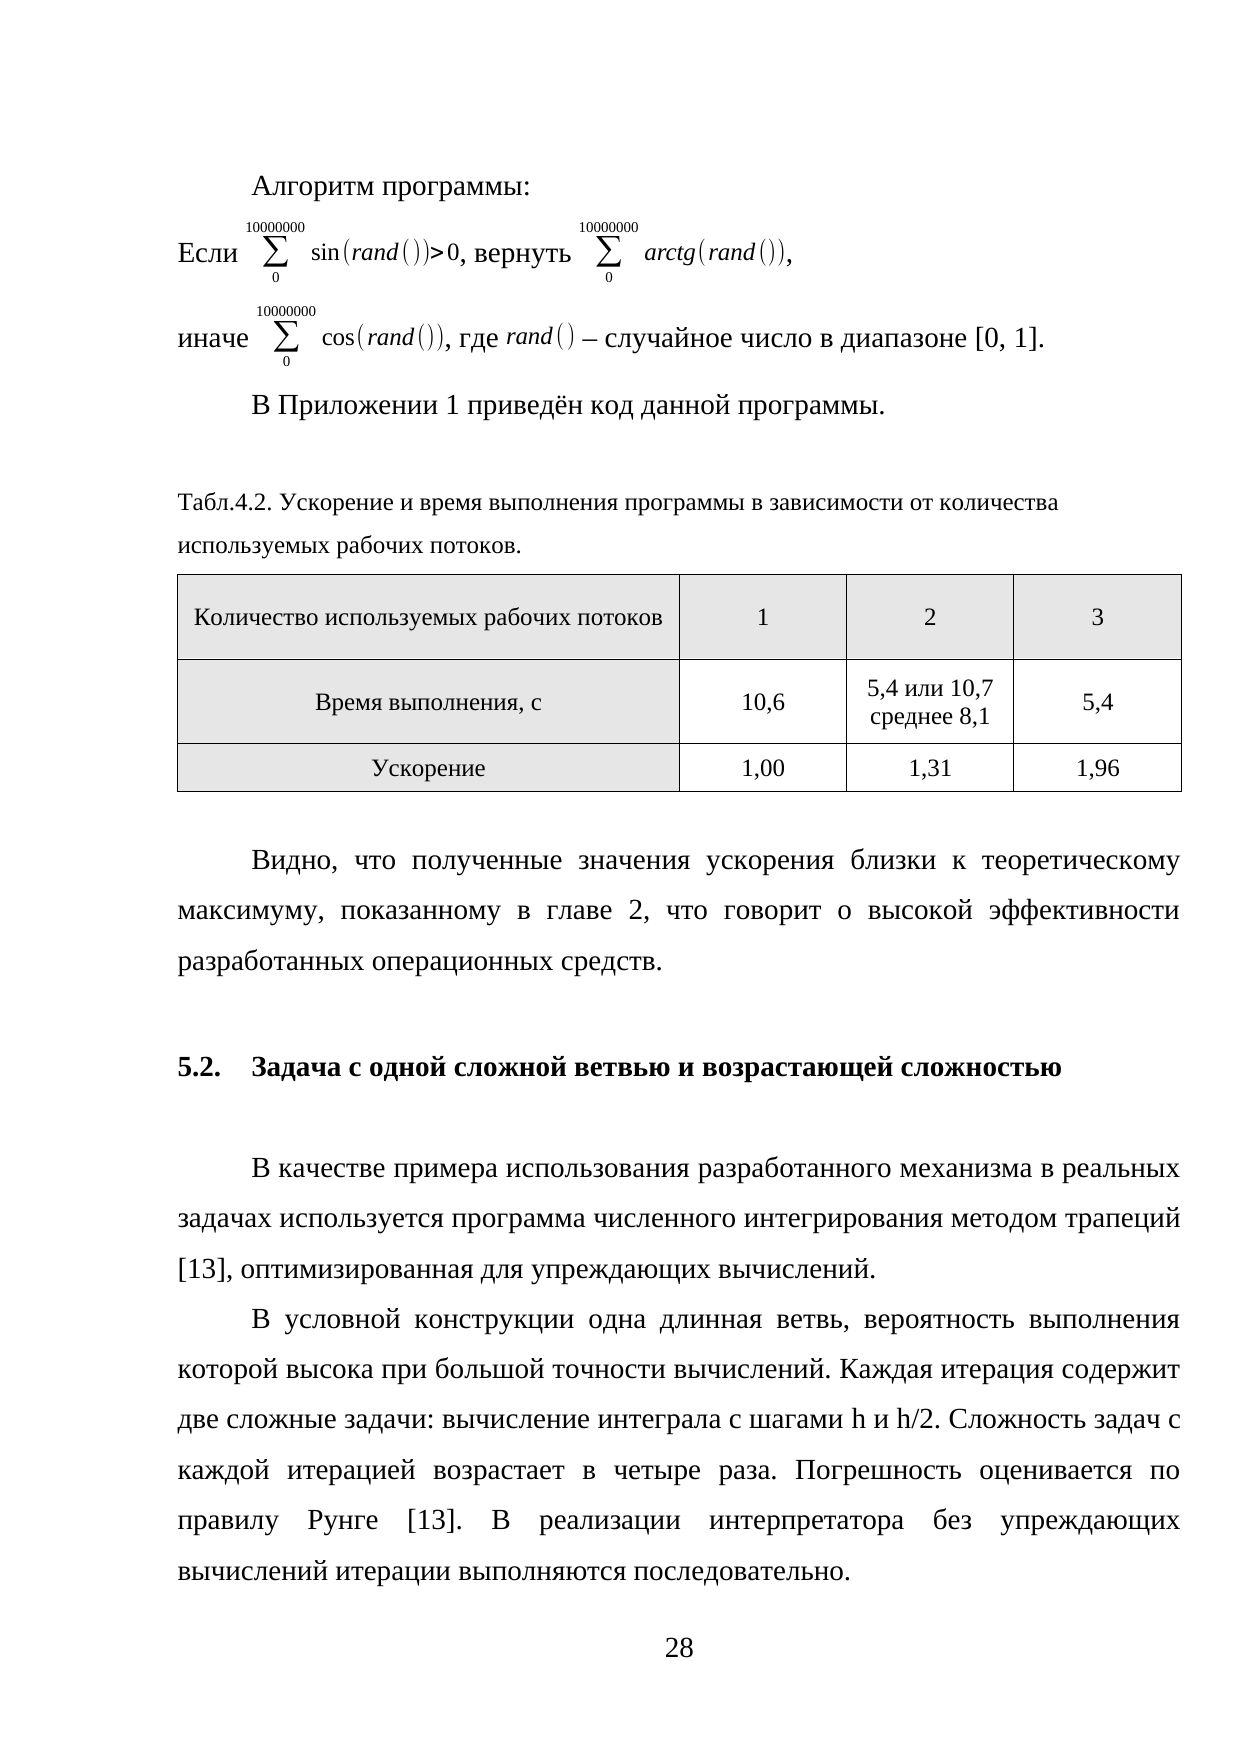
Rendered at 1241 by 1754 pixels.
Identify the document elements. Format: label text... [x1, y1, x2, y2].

text Табл.4.2. Ускорение и время выполнения программы в зависимости от количества используемых рабочих потоков. [177, 487, 1181, 559]
table_cell 1,31 [847, 744, 1013, 791]
text В Приложении 1 приведён код данной программы. [177, 387, 1181, 420]
table_cell Ускорение [178, 744, 679, 791]
text Алгоритм программы: [177, 168, 1181, 202]
table_cell 1,00 [680, 744, 846, 791]
table_header 3 [1014, 575, 1181, 658]
table_cell 5,4 или 10,7 среднее 8,1 [847, 660, 1013, 743]
text В качестве примера использования разработанного механизма в реальных задачах используется программа численного интегрирования методом трапеций [13], оптимизированная для упреждающих вычислений. [177, 1150, 1181, 1284]
table_cell 10,6 [680, 660, 846, 743]
text Если , вернуть , [177, 219, 1181, 286]
text В условной конструкции одна длинная ветвь, вероятность выполнения которой высока при большой точности вычислений. Каждая итерация содержит две сложные задачи: вычисление интеграла с шагами h и h/2. Сложность задач с каждой итерацией возрастает в четыре раза. Погрешность оценивается по правилу Рунге [13]. В реализации интерпретатора без упреждающих вычислений итерации выполняются последовательно. [177, 1301, 1181, 1586]
table_header 2 [847, 575, 1013, 658]
table_cell 5,4 [1014, 660, 1181, 743]
table_header Количество используемых рабочих потоков [178, 575, 679, 658]
table_header 1 [680, 575, 846, 658]
table_cell Время выполнения, с [178, 660, 679, 743]
subtitle Задача с одной сложной ветвью и возрастающей сложностью [177, 1049, 1181, 1083]
table_cell 1,96 [1014, 744, 1181, 791]
text иначе , где – случайное число в диапазоне [0, 1]. [177, 303, 1181, 370]
text Видно, что полученные значения ускорения близки к теоретическому максимуму, показанному в главе 2, что говорит о высокой эффективности разработанных операционных средств. [177, 842, 1181, 976]
